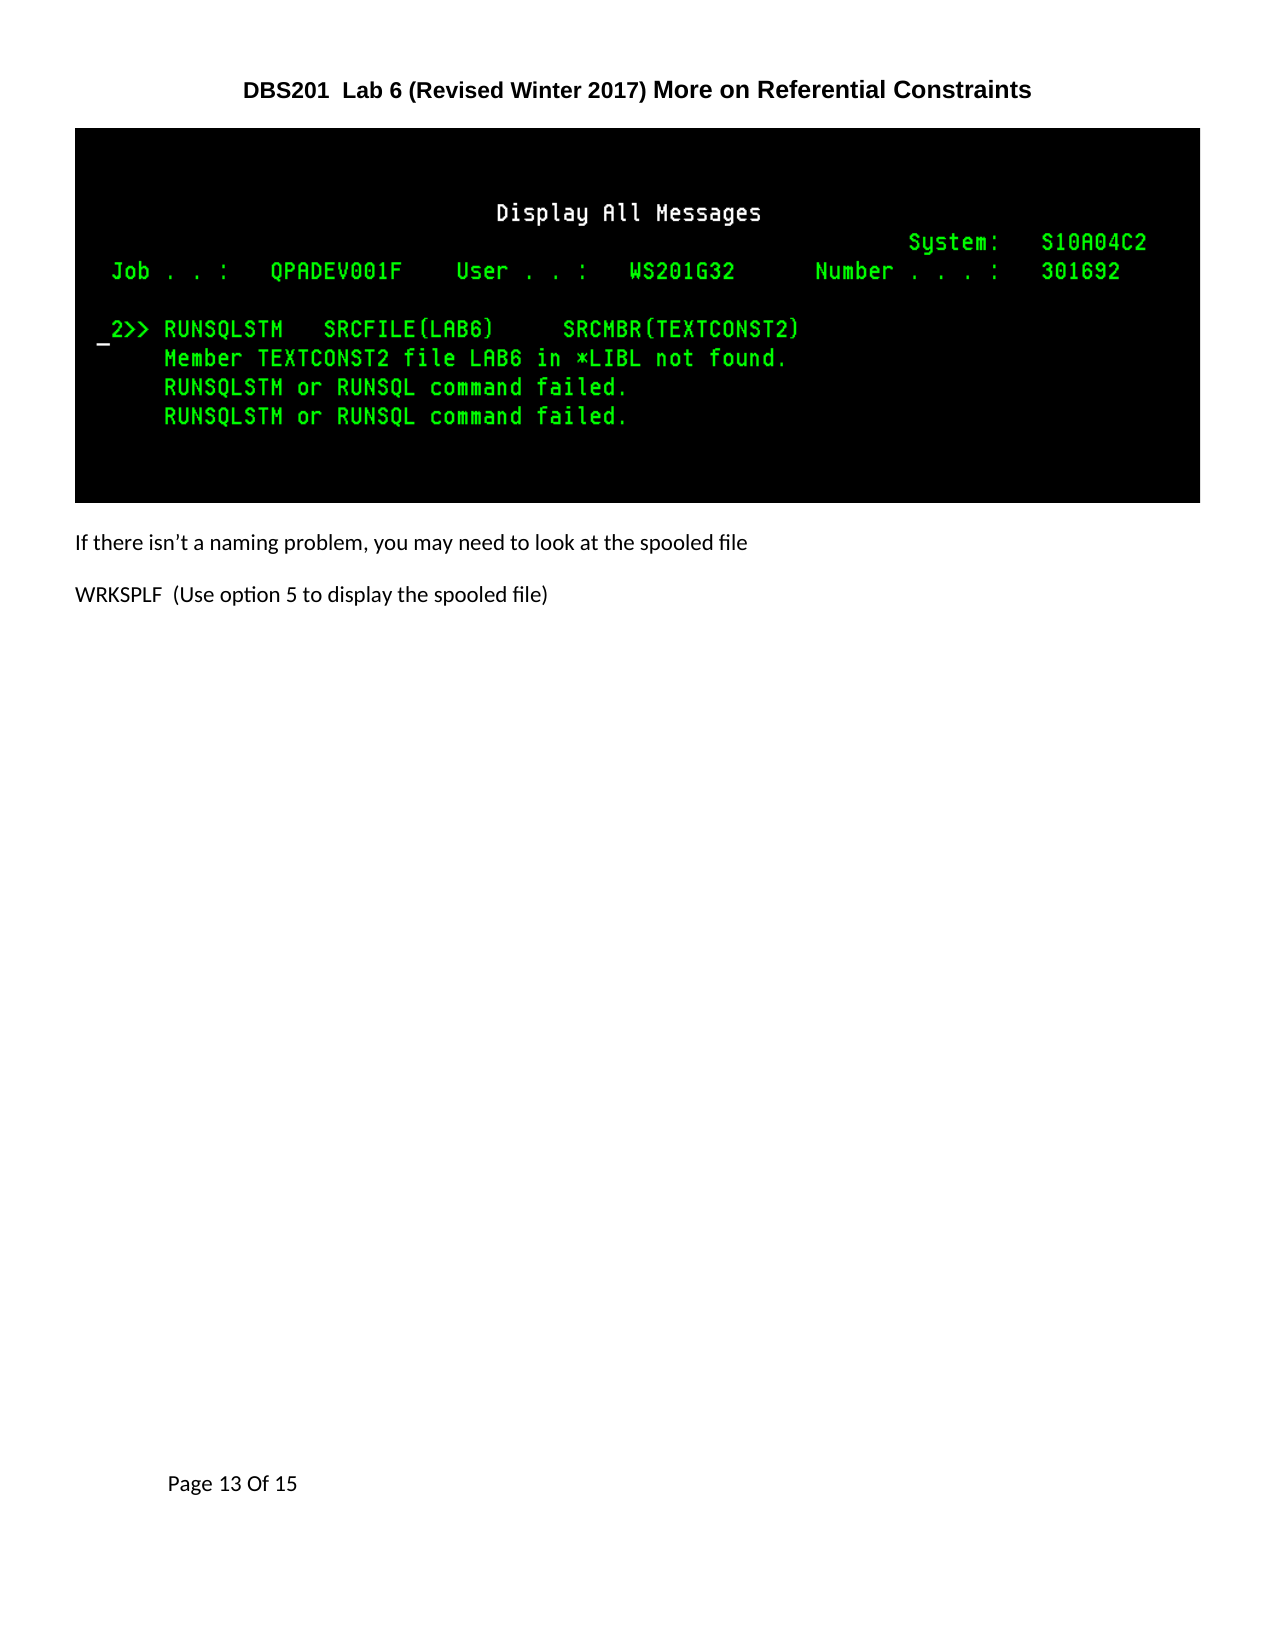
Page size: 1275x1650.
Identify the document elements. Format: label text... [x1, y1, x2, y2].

picture [75, 128, 1200, 503]
text If there isn’t a naming problem, you may need to look at the spooled file [75, 528, 1200, 556]
text WRKSPLF (Use option 5 to display the spooled file) [75, 581, 1200, 609]
